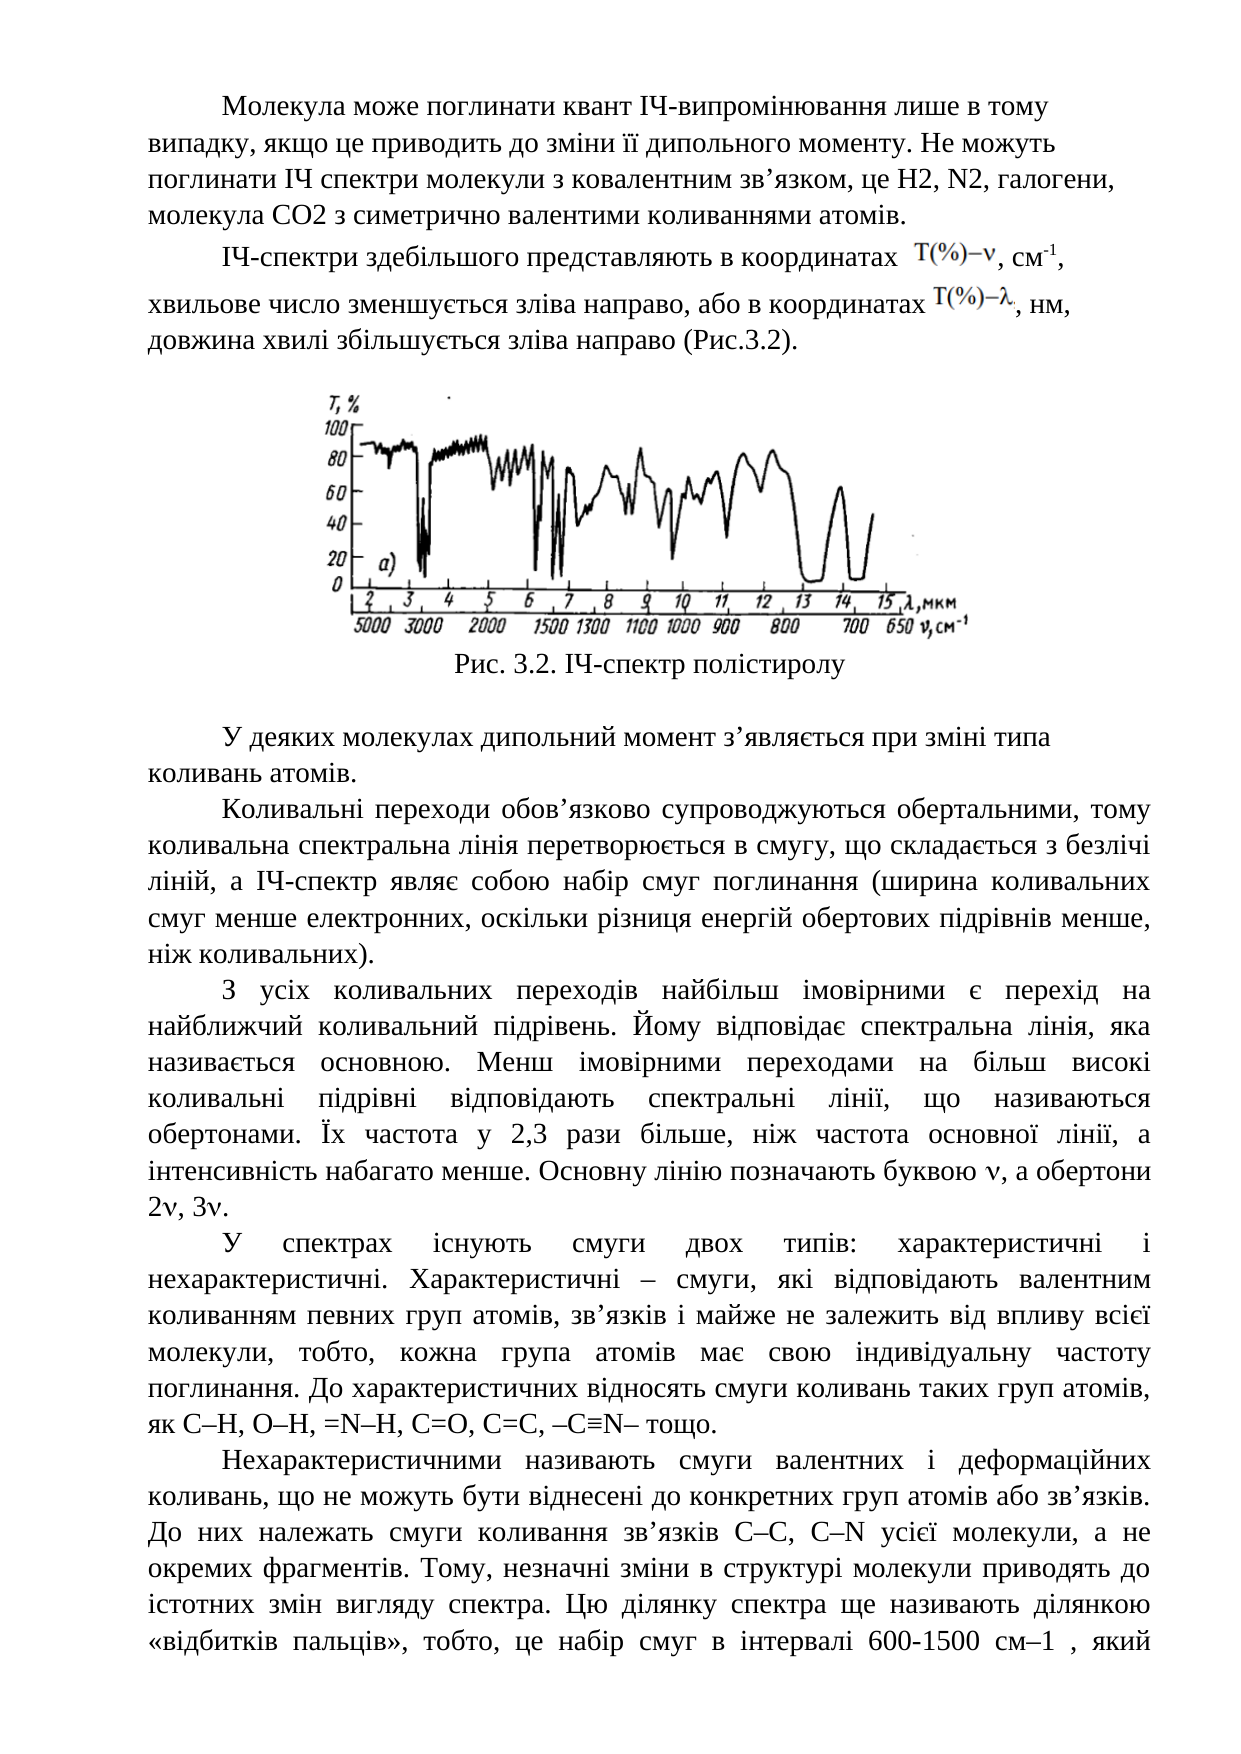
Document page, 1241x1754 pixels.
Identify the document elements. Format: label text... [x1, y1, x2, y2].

text ІЧ-спектри здебільшого представляють в координатах , см-1, хвильове число зменшується зліва направо, або в координатах , нм, [148, 233, 1152, 319]
text Коливальні переходи обов’язково супроводжуються обертальними, тому коливальна спектральна лінія перетворюється в смугу, що складається з безлічі ліній, а ІЧ-спектр являє собою набір смуг поглинання (ширина коливальних смуг менше електронних, оскільки різниця енергій обертових підрівнів менше, ніж коливальних). [148, 791, 1152, 969]
picture [308, 387, 991, 645]
text З усіх коливальних переходів найбільш імовірними є перехід на найближчий коливальний підрівень. Йому відповідає спектральна лінія, яка називається основною. Менш імовірними переходами на більш високі коливальні підрівні відповідають спектральні лінії, що називаються обертонами. Їх частота у 2,3 рази більше, ніж частота основної лінії, а інтенсивність набагато менше. Основну лінію позначають буквою , а обертони 2, 3. [148, 972, 1152, 1223]
picture [905, 233, 997, 267]
text поглинати ІЧ спектри молекули з ковалентним зв’язком, це Н2, N2, галогени, [148, 161, 1152, 194]
text У деяких молекулах дипольний момент з’являється при зміні типа [148, 719, 1152, 752]
text випадку, якщо це приводить до зміни її дипольного моменту. Не можуть [148, 125, 1152, 158]
text У спектрах існують смуги двох типів: характеристичні і нехарактеристичні. Характеристичні – смуги, які відповідають валентним коливанням певних груп атомів, зв’язків і майже не залежить від впливу всієї молекули, тобто, кожна група атомів має свою індивідуальну частоту поглинання. До характеристичних відносять смуги коливань таких груп атомів, як С–Н, О–Н, =N–H, C=O, C=C, –C≡N– тощо. [148, 1225, 1152, 1439]
text коливань атомів. [148, 755, 1152, 789]
text Рис. 3.2. ІЧ-спектр полістиролу [148, 647, 1152, 680]
picture [933, 275, 1015, 313]
text молекула СО2 з симетрично валентими коливаннями атомів. [148, 197, 1152, 231]
text довжина хвилі збільшується зліва направо (Рис.3.2). [148, 322, 1152, 386]
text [148, 1442, 1152, 1656]
text Молекула може поглинати квант ІЧ-випромінювання лише в тому [148, 88, 1152, 122]
